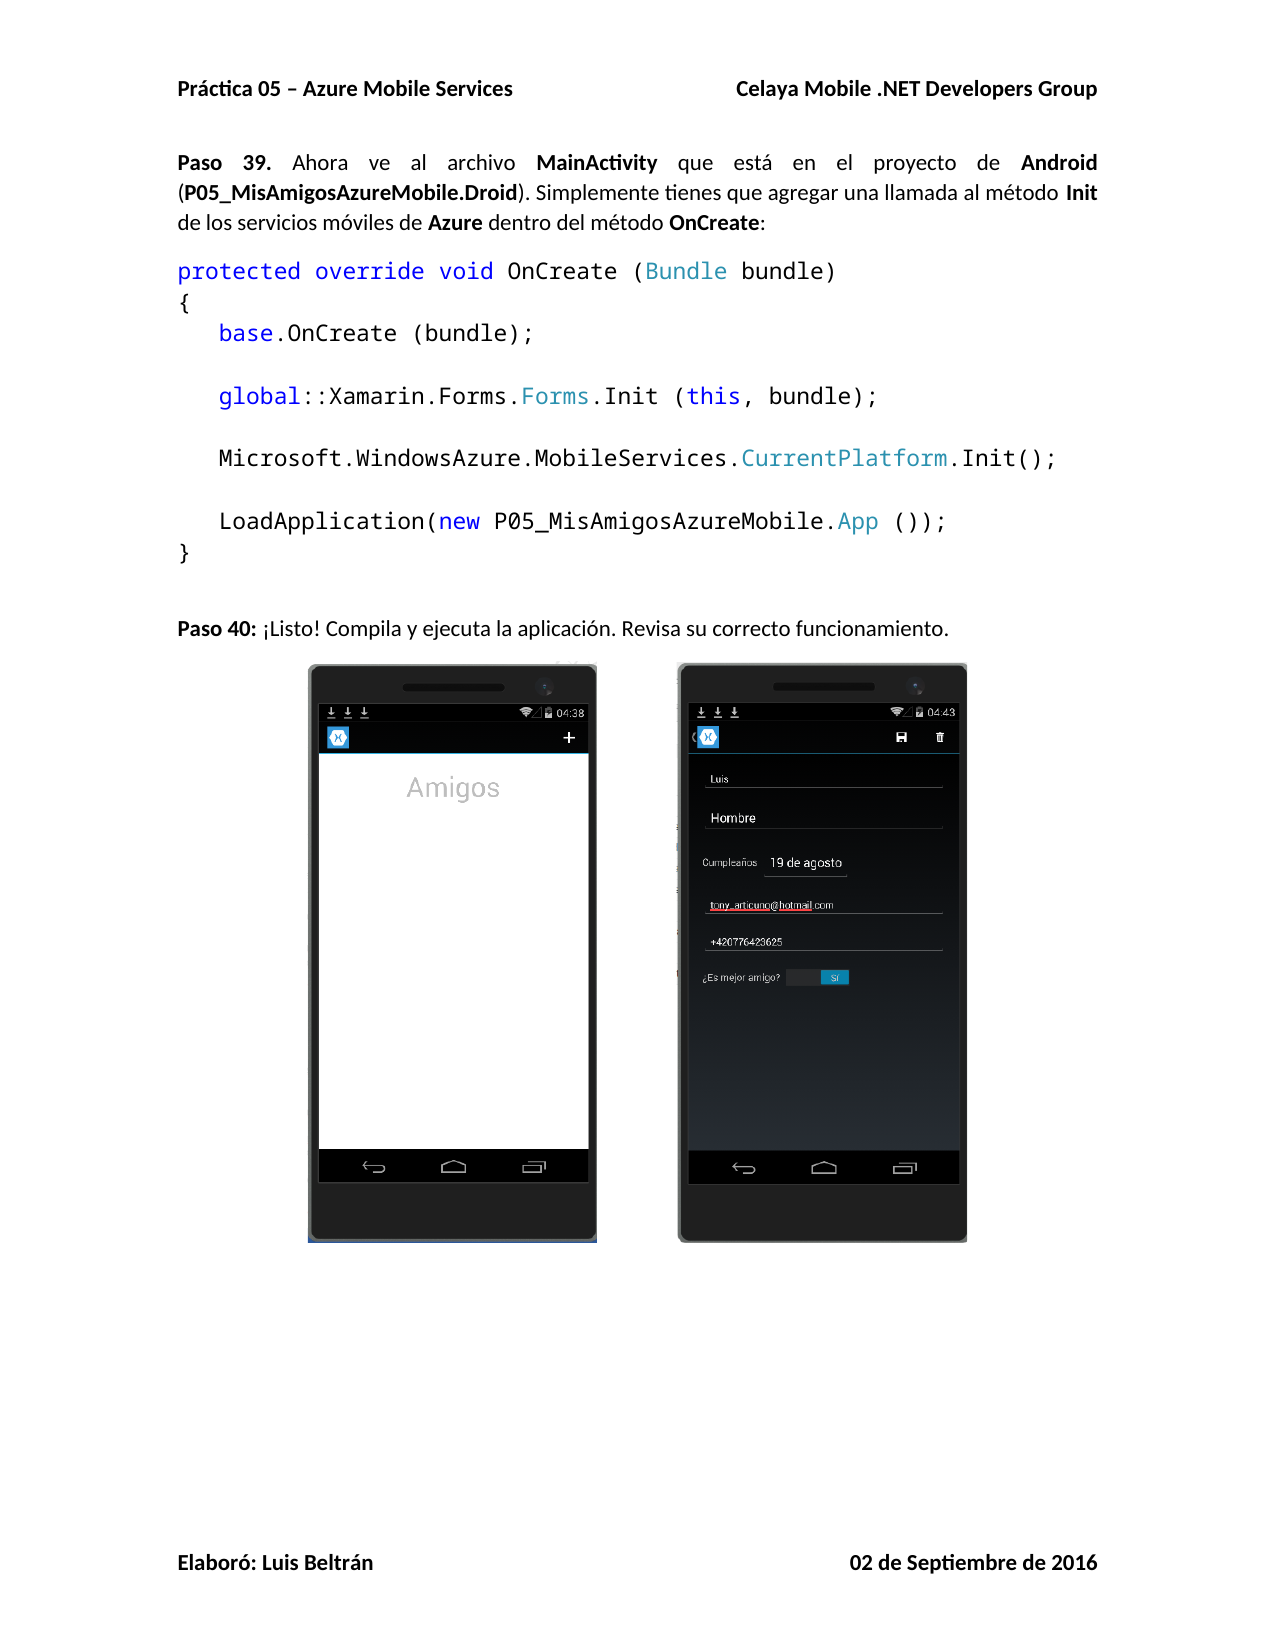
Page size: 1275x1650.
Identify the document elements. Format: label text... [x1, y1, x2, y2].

text LoadApplication(new P05_MisAmigosAzureMobile.App ()); [177, 505, 1098, 536]
text base.OnCreate (bundle); [177, 317, 1098, 349]
text Paso 40: ¡Listo! Compila y ejecuta la aplicación. Revisa su correcto funcionamiento. [177, 614, 1098, 642]
picture [676, 662, 968, 1243]
text { [177, 286, 1098, 317]
text } [177, 536, 1098, 567]
picture [307, 661, 597, 1243]
text protected override void OnCreate (Bundle bundle) [177, 255, 1098, 286]
text Microsoft.WindowsAzure.MobileServices.CurrentPlatform.Init(); [177, 442, 1098, 474]
text Paso 39. Ahora ve al archivo MainActivity que está en el proyecto de Android (P05_MisAmigosAzureMobile.Droid). Simplemente tienes que agregar una llamada al método Init de los servicios móviles de Azure dentro del método OnCreate: [177, 148, 1098, 236]
text global::Xamarin.Forms.Forms.Init (this, bundle); [177, 380, 1098, 411]
